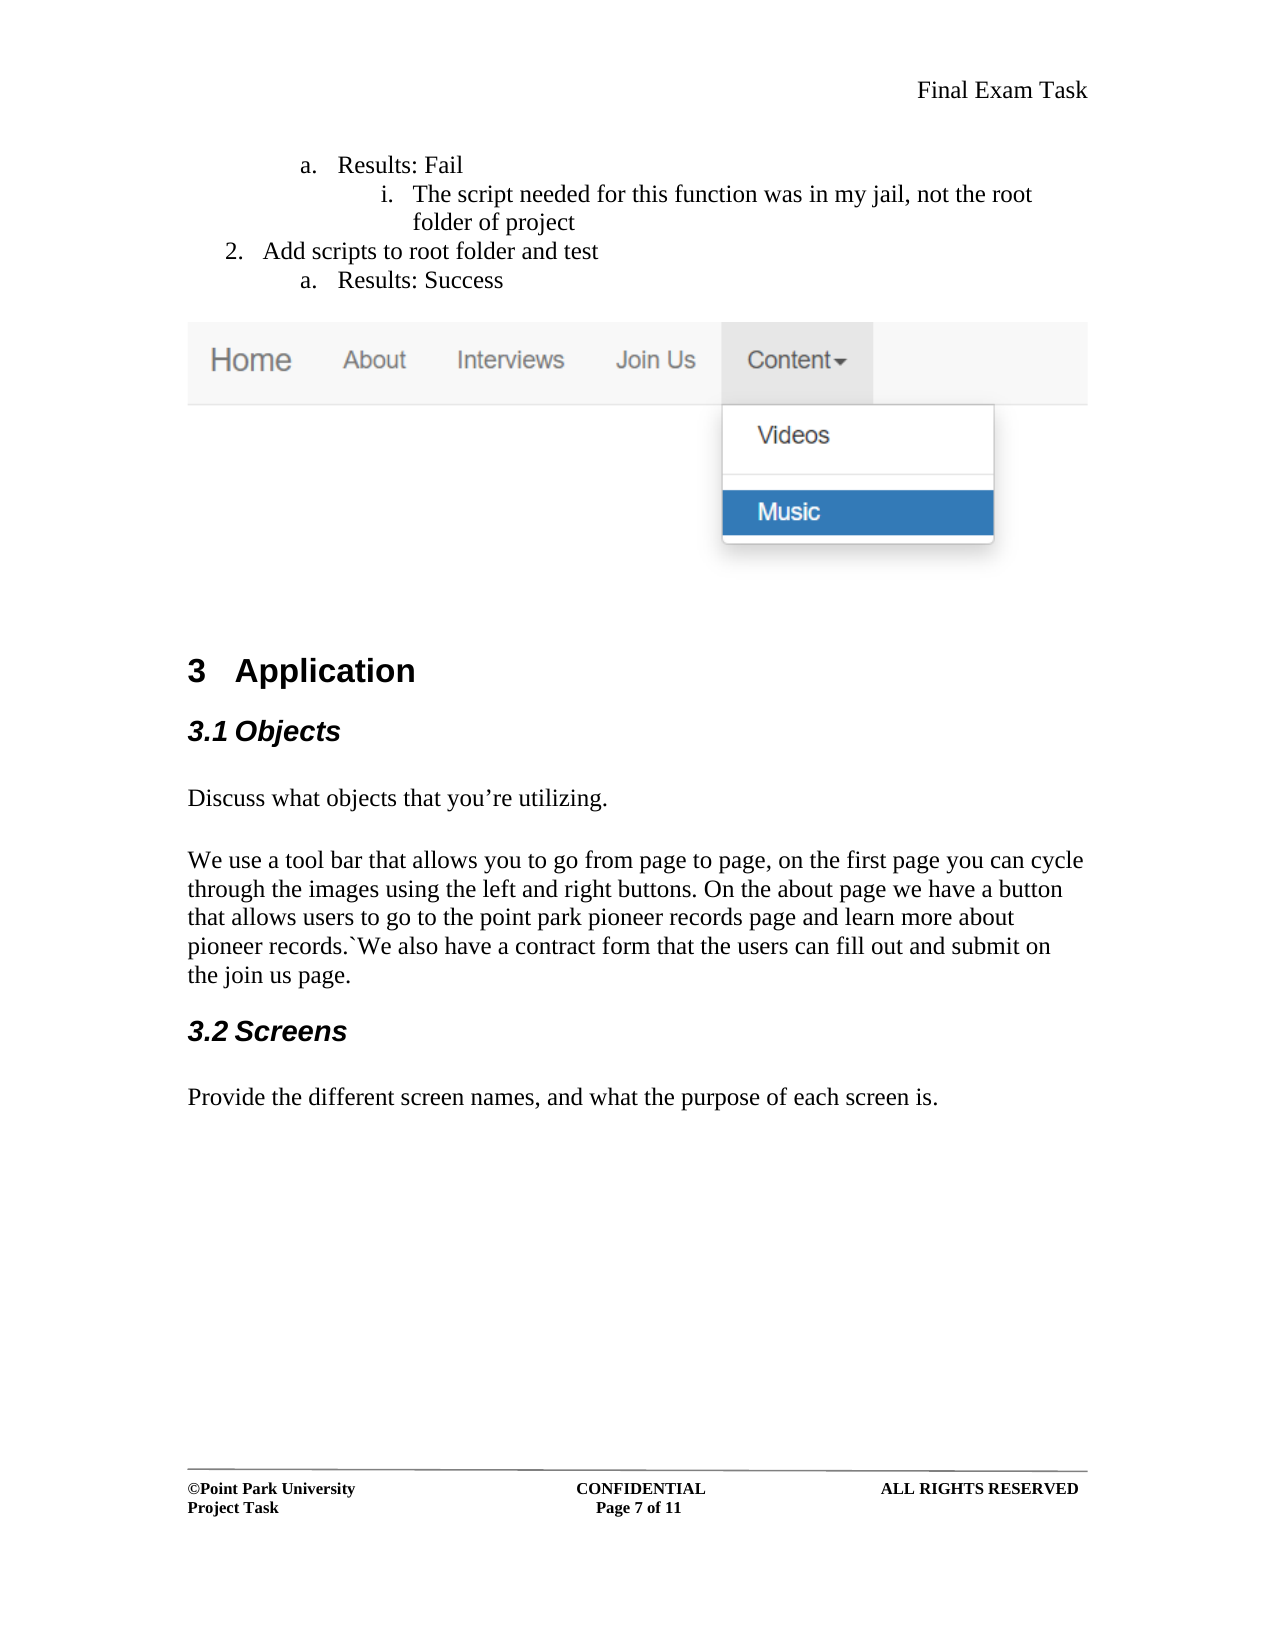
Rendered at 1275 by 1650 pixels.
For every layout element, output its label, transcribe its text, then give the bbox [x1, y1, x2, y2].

text Discuss what objects that you’re utilizing. [187, 783, 1087, 811]
subtitle Application [187, 651, 1087, 689]
list Results: Fail [300, 150, 1087, 179]
subtitle Screens [187, 1014, 1087, 1047]
list Add scripts to root folder and test [225, 236, 1087, 265]
picture [187, 322, 1088, 597]
text We use a tool bar that allows you to go from page to page, on the first page you can cycle through the images using the left and right buttons. On the about page we have a button that allows users to go to the point park pioneer records page and learn more about pioneer records.`We also have a contract form that the users can fill out and submit on the join us page. [187, 845, 1087, 989]
list The script needed for this function was in my jail, not the root folder of project [394, 179, 1087, 236]
list Results: Success [300, 265, 1087, 294]
text Provide the different screen names, and what the purpose of each screen is. [187, 1082, 1087, 1111]
subtitle Objects [187, 714, 1087, 748]
